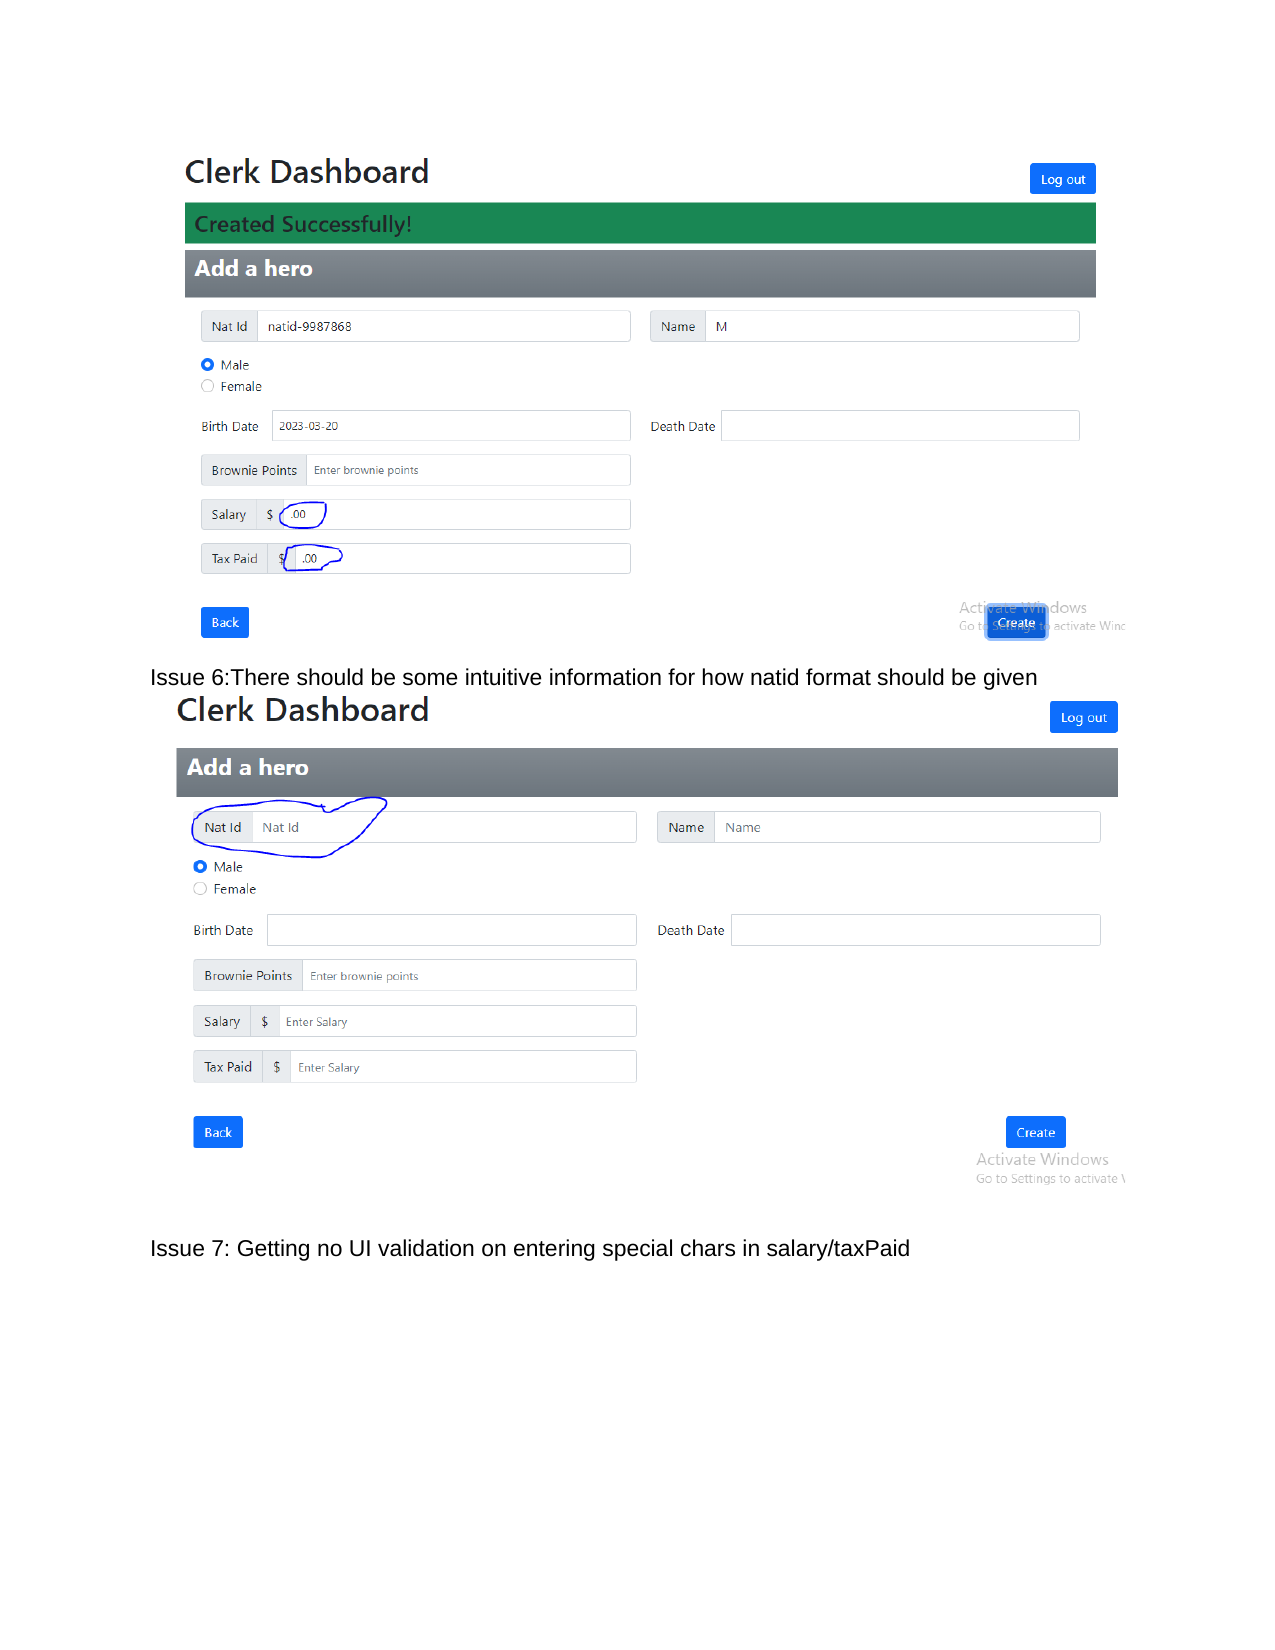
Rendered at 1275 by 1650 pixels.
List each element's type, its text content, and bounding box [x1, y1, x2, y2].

text Issue 6:There should be some intuitive information for how natid format should be given [150, 664, 1125, 691]
picture [150, 150, 1125, 661]
picture [150, 694, 1125, 1201]
text Issue 7: Getting no UI validation on entering special chars in salary/taxPaid [150, 1235, 1125, 1261]
